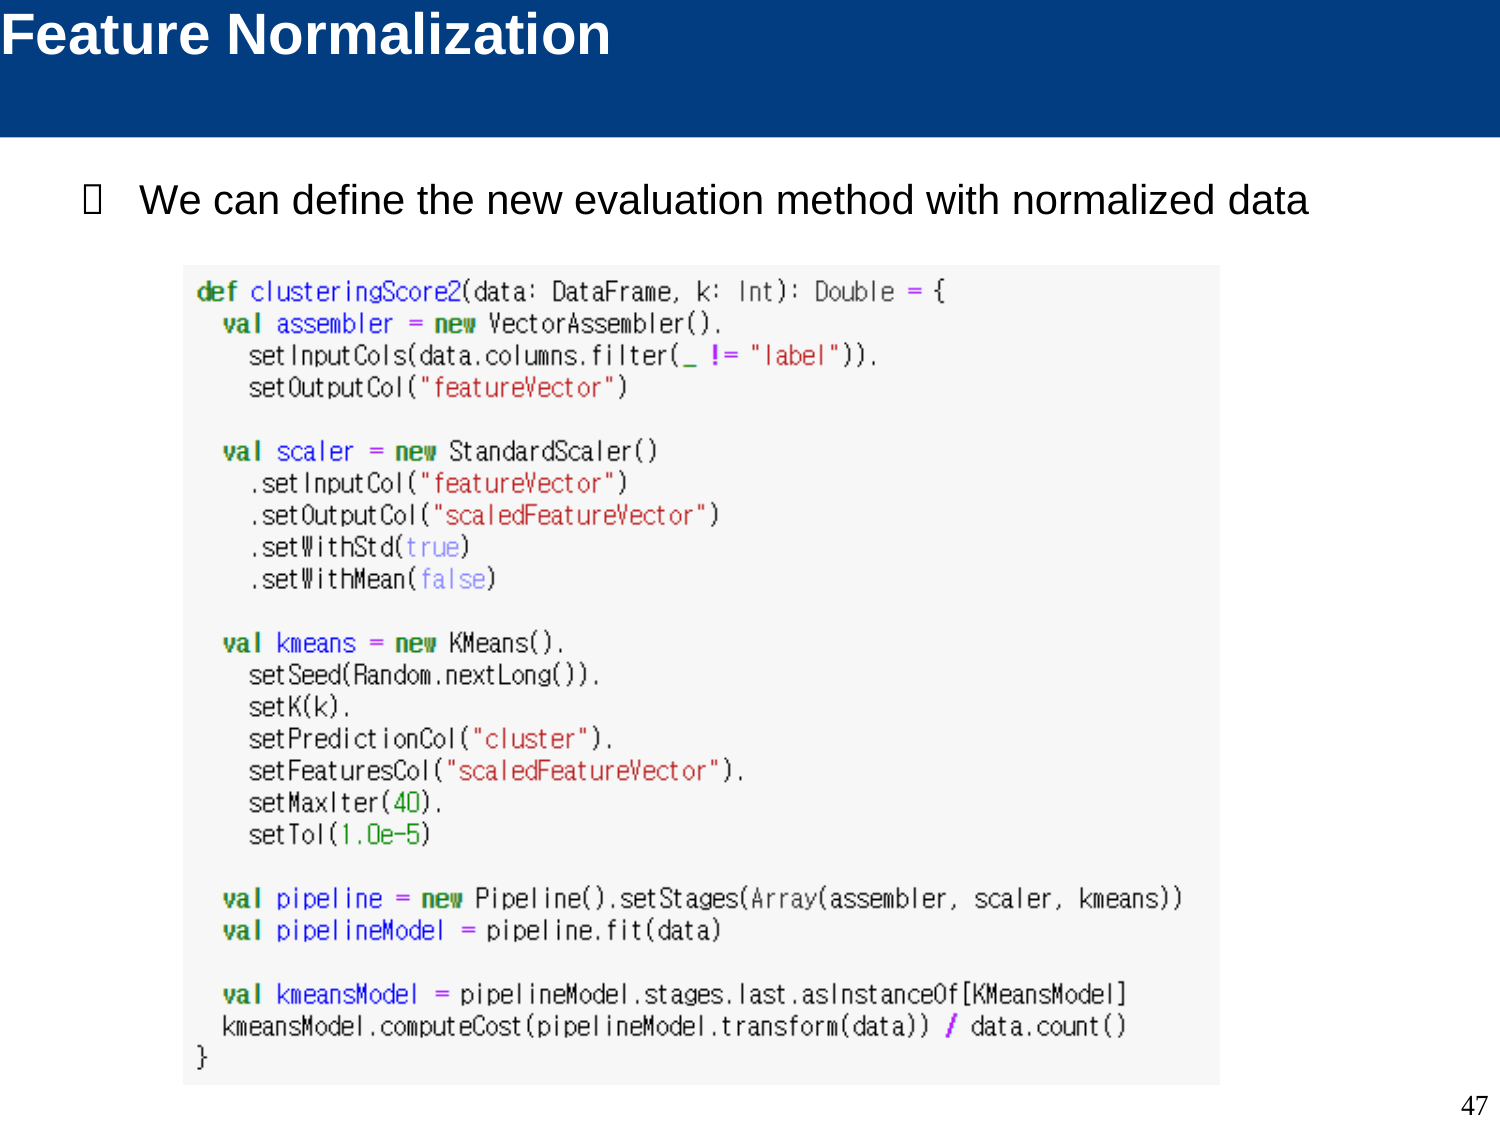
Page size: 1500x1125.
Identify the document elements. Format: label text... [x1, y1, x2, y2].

subtitle We can define the new evaluation method with normalized data [80, 170, 1500, 227]
picture [183, 265, 1220, 1085]
